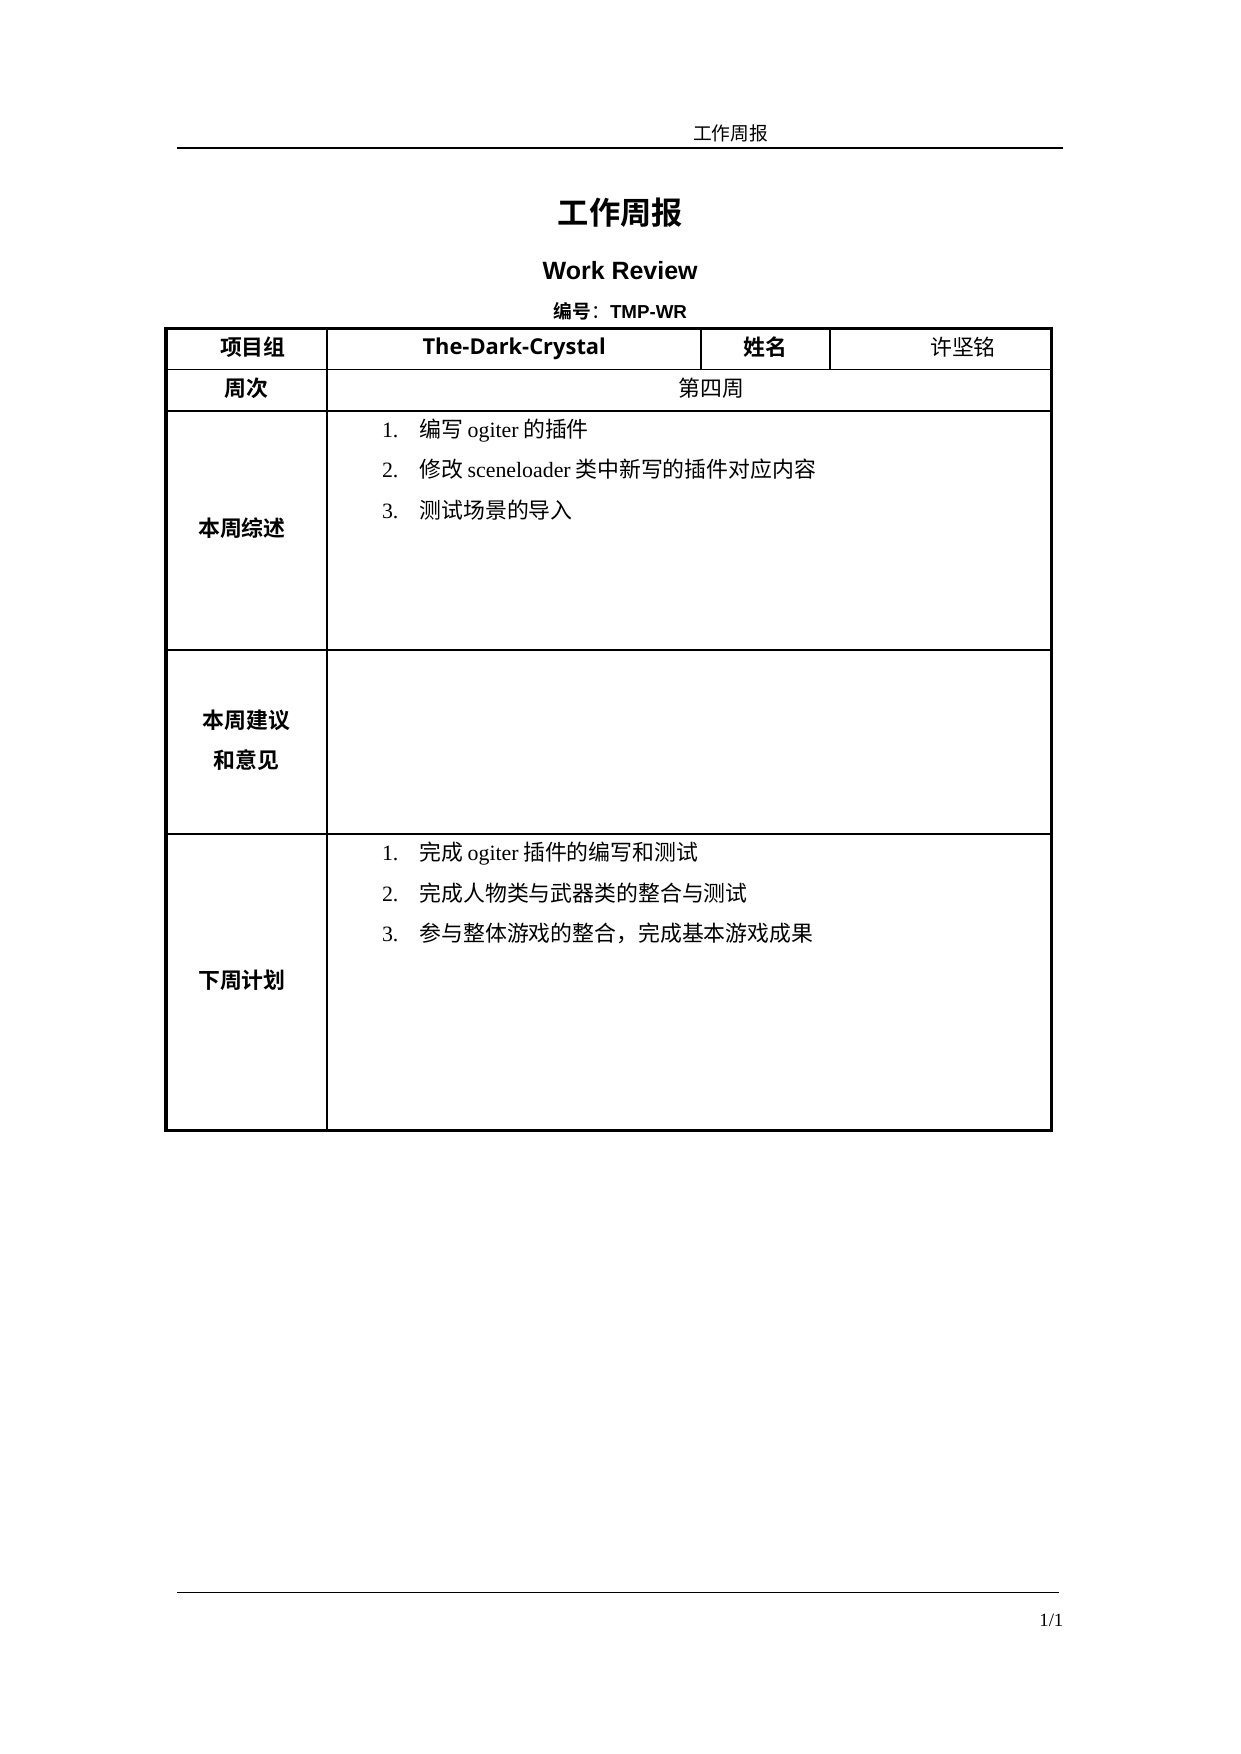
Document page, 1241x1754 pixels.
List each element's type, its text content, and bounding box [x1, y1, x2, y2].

table_header 项目组 [168, 330, 326, 368]
table_cell 周次 [168, 370, 326, 410]
table_header 姓名 [702, 330, 829, 368]
table_cell 编写ogiter的插件 修改sceneloader类中新写的插件对应内容 测试场景的导入 [328, 412, 1050, 649]
table_cell [328, 651, 1050, 833]
table_header 许坚铭 [831, 330, 1050, 368]
text 工作周报 [177, 178, 1063, 243]
table_cell 第四周 [328, 370, 1050, 410]
table_cell 本周建议 和意见 [168, 651, 326, 833]
table_cell 完成ogiter插件的编写和测试 完成人物类与武器类的整合与测试 参与整体游戏的整合，完成基本游戏成果 [328, 835, 1050, 1129]
table_cell 下周计划 [168, 835, 326, 1129]
text 编号：TMP-WR [177, 294, 1063, 327]
table_header The-Dark-Crystal [328, 330, 700, 368]
table_cell 本周综述 [168, 412, 326, 649]
text Work Review [177, 254, 1063, 287]
